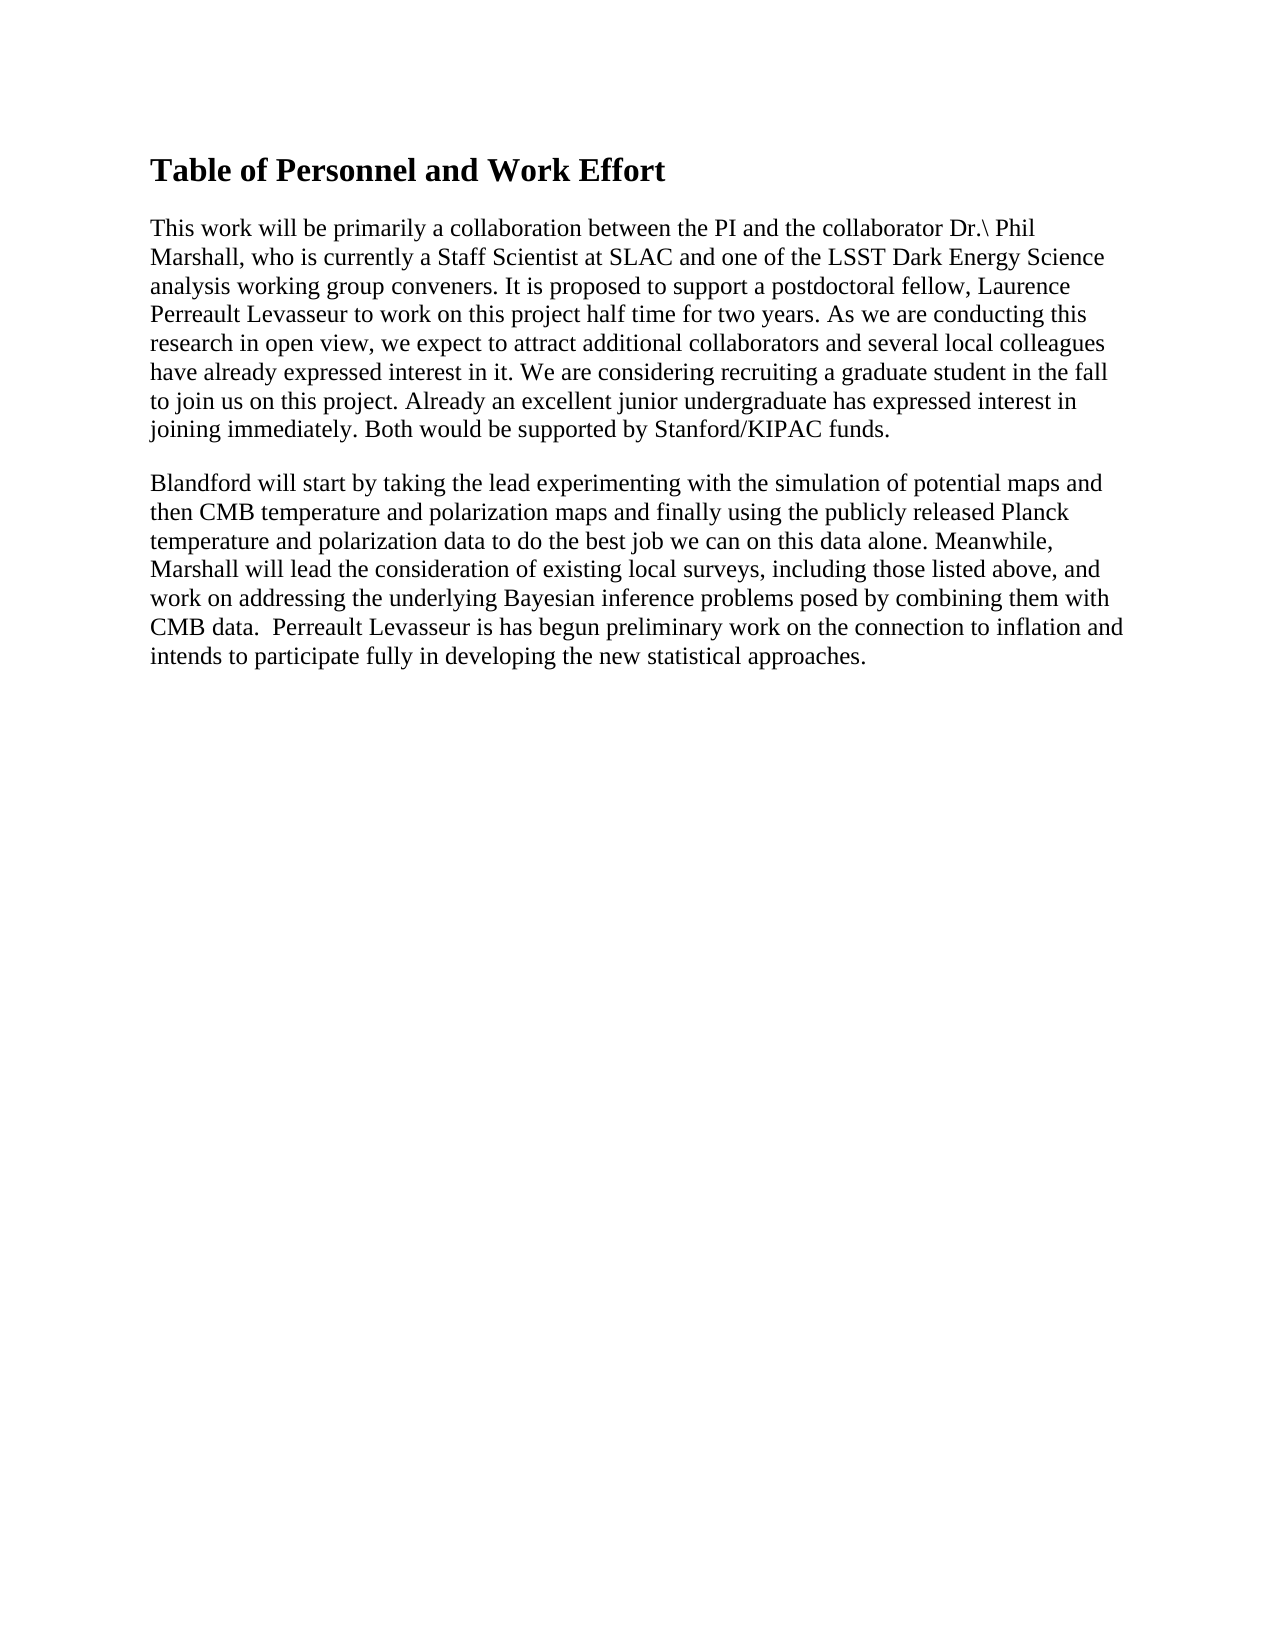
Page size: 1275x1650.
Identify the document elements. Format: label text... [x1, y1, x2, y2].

text Table of Personnel and Work Effort [150, 150, 1125, 188]
text Blandford will start by taking the lead experimenting with the simulation of potential maps and then CMB temperature and polarization maps and finally using the publicly released Planck temperature and polarization data to do the best job we can on this data alone. Meanwhile, Marshall will lead the consideration of existing local surveys, including those listed above, and work on addressing the underlying Bayesian inference problems posed by combining them with CMB data. Perreault Levasseur is has begun preliminary work on the connection to inflation and intends to participate fully in developing the new statistical approaches. [150, 468, 1125, 669]
text This work will be primarily a collaboration between the PI and the collaborator Dr.\ Phil Marshall, who is currently a Staff Scientist at SLAC and one of the LSST Dark Energy Science analysis working group conveners. It is proposed to support a postdoctoral fellow, Laurence Perreault Levasseur to work on this project half time for two years. As we are conducting this research in open view, we expect to attract additional collaborators and several local colleagues have already expressed interest in it. We are considering recruiting a graduate student in the fall to join us on this project. Already an excellent junior undergraduate has expressed interest in joining immediately. Both would be supported by Stanford/KIPAC funds. [150, 213, 1125, 443]
